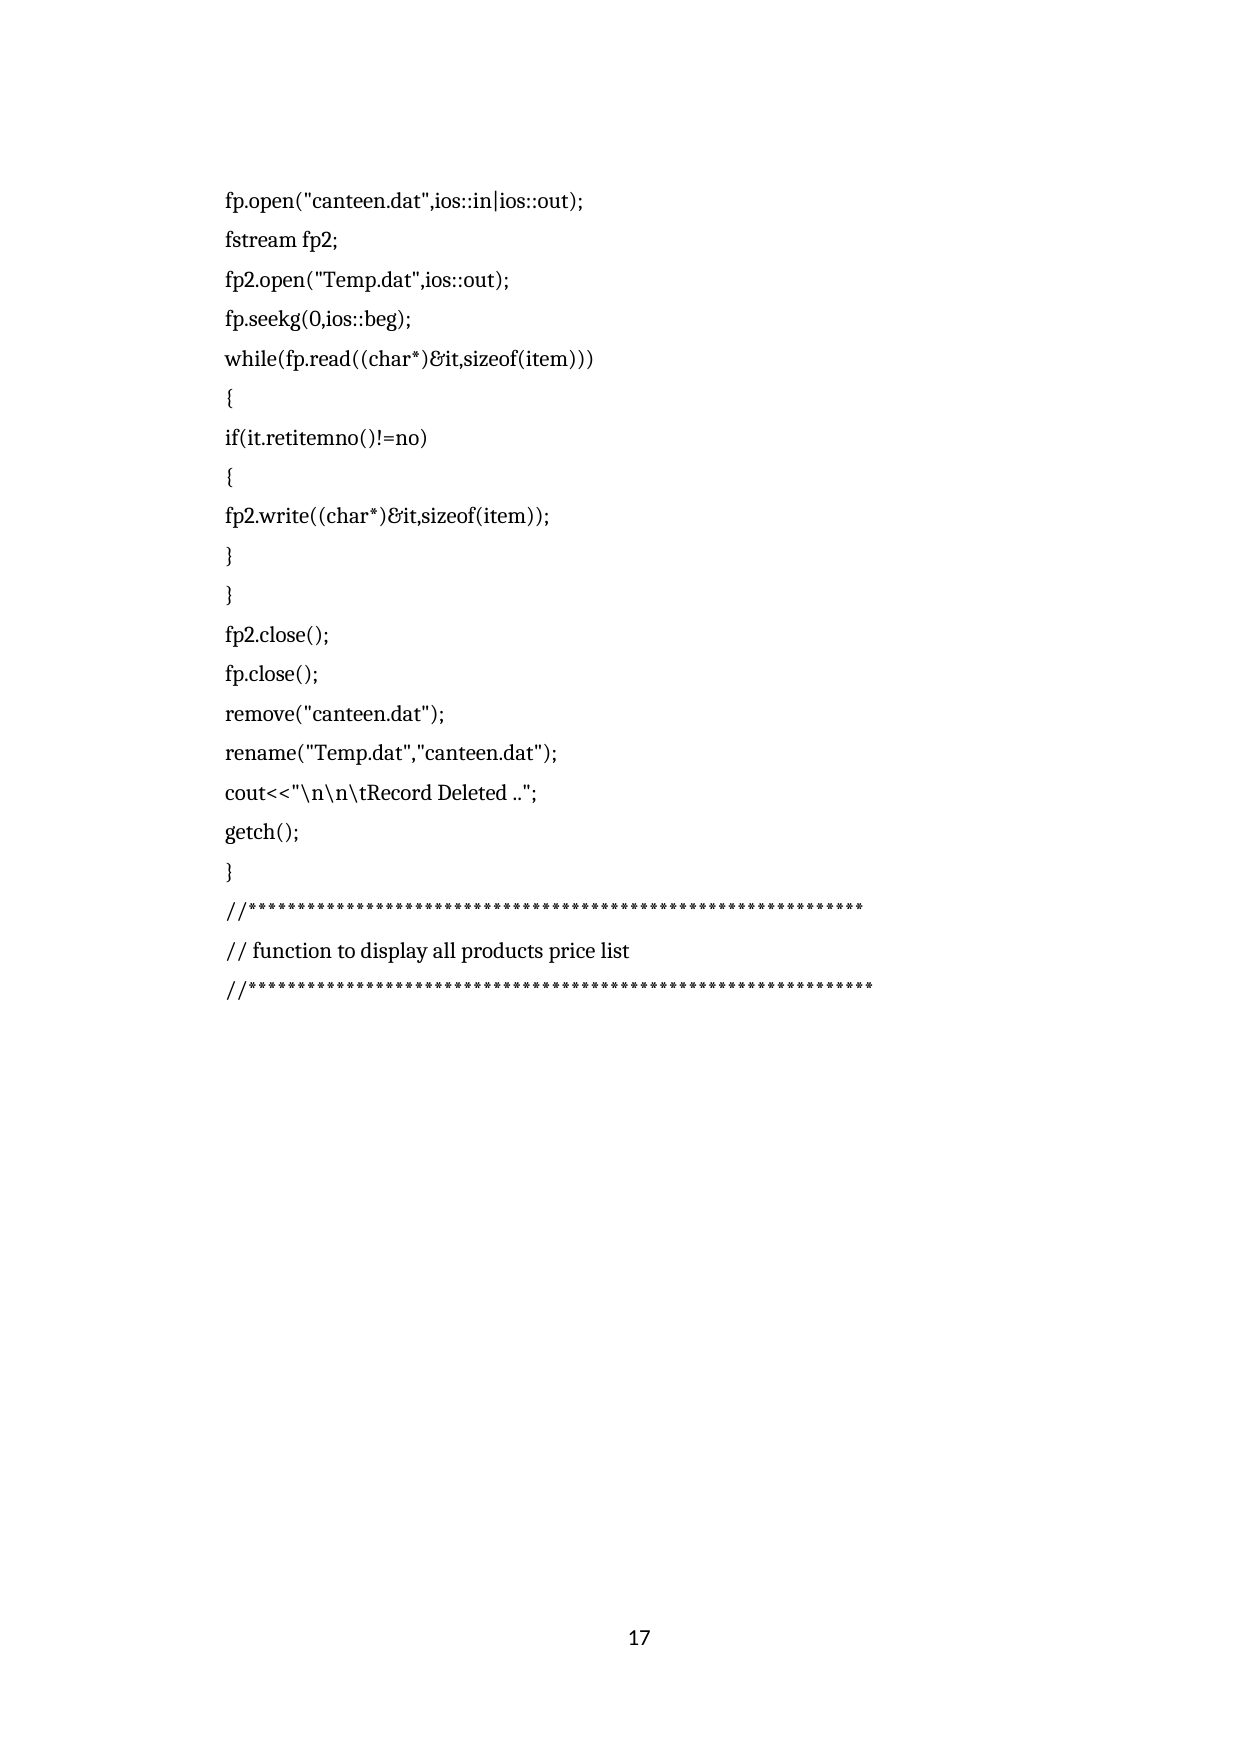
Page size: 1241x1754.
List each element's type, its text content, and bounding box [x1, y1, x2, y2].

text rename("Temp.dat","canteen.dat"); [225, 740, 1053, 767]
text { [225, 464, 1053, 490]
text remove("canteen.dat"); [225, 701, 1053, 727]
text } [225, 859, 1053, 885]
text fp.open("canteen.dat",ios::in|ios::out); [225, 187, 1053, 214]
text fstream fp2; [225, 227, 1053, 253]
text //*************************************************************** [225, 898, 1053, 924]
text while(fp.read((char*)&it,sizeof(item))) [225, 345, 1053, 372]
text } [225, 582, 1053, 609]
text } [225, 543, 1053, 569]
text if(it.retitemno()!=no) [225, 424, 1053, 451]
text fp.close(); [225, 661, 1053, 688]
text fp2.close(); [225, 622, 1053, 648]
text { [225, 385, 1053, 411]
text fp2.open("Temp.dat",ios::out); [225, 266, 1053, 293]
text //**************************************************************** [225, 977, 1053, 1003]
text // function to display all products price list [225, 938, 1053, 964]
text cout<<"\n\n\tRecord Deleted .."; [225, 780, 1053, 806]
text fp.seekg(0,ios::beg); [225, 306, 1053, 332]
text getch(); [225, 819, 1053, 846]
text fp2.write((char*)&it,sizeof(item)); [225, 503, 1053, 530]
